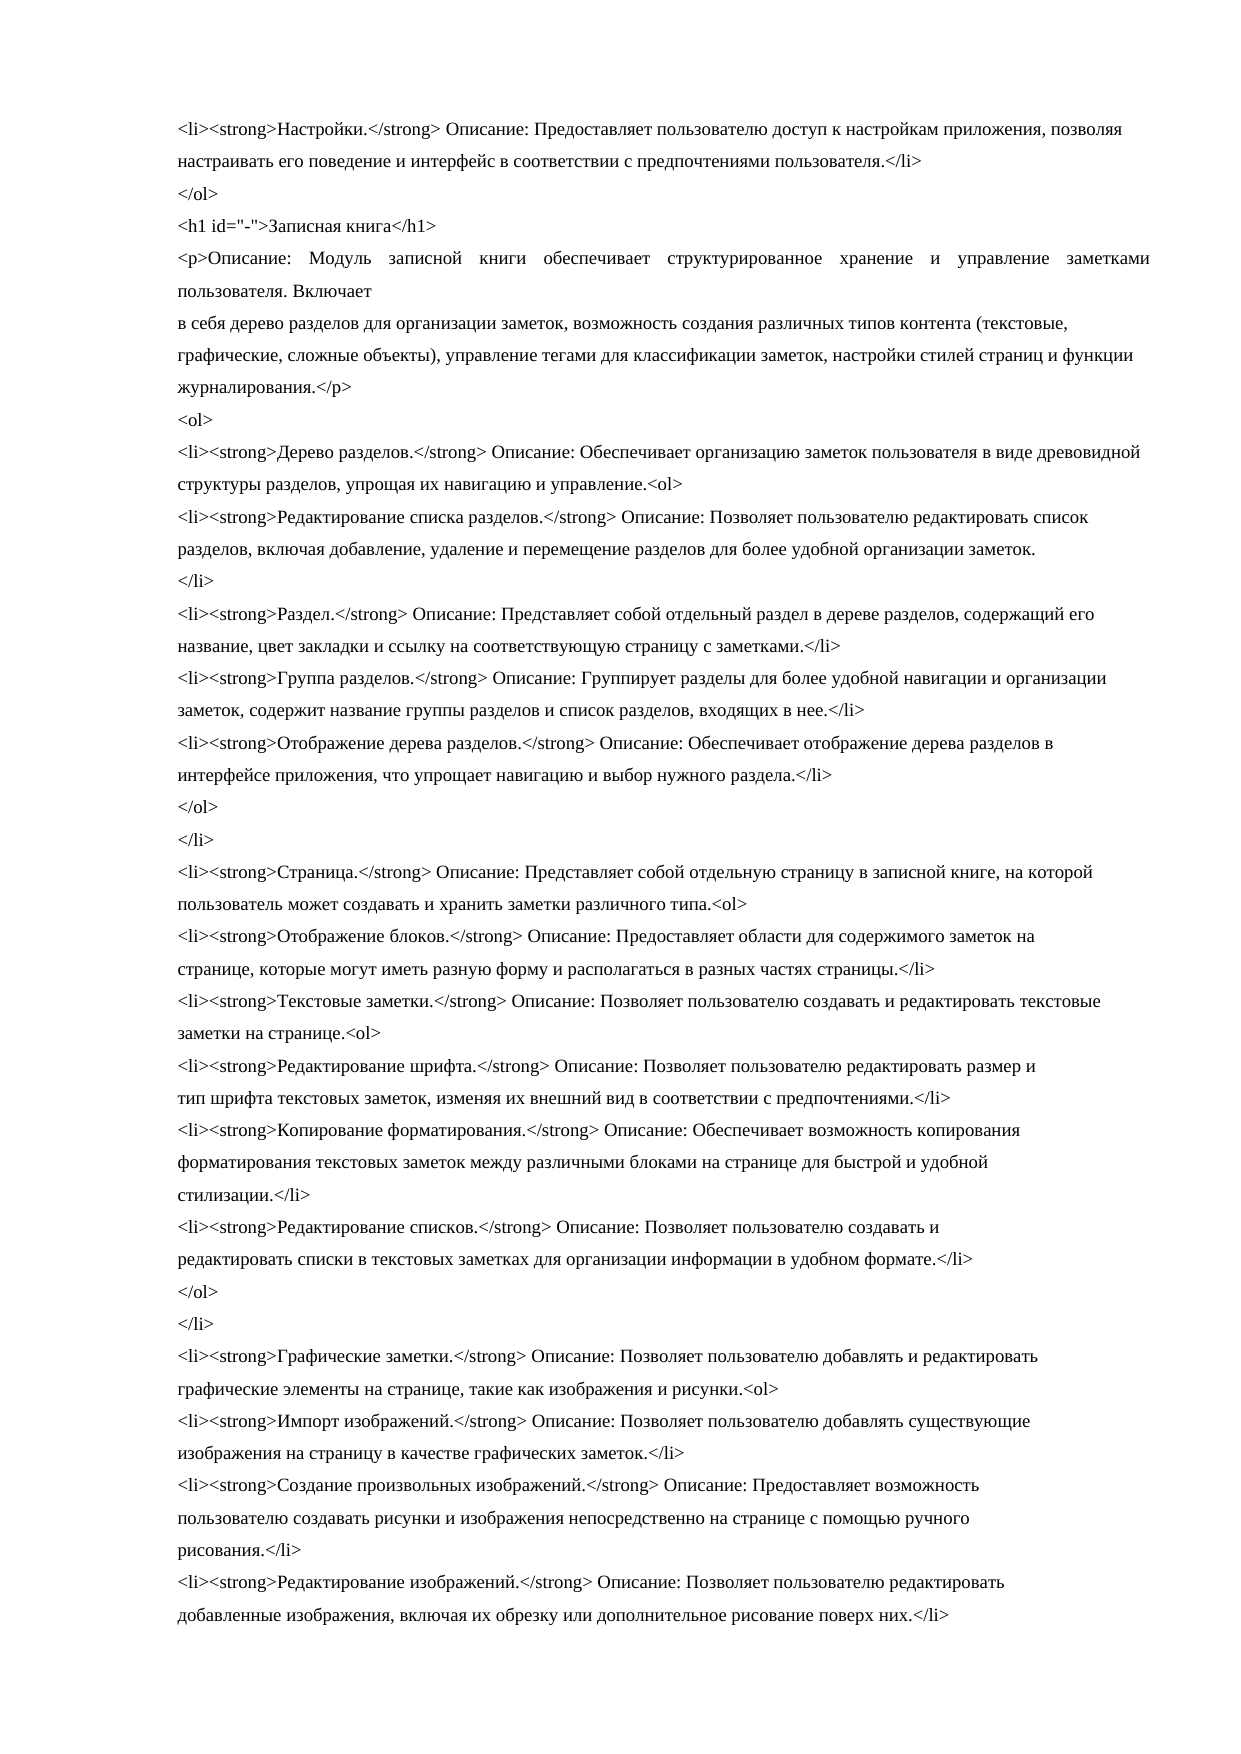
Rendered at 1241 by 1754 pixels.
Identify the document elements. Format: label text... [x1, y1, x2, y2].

text <li><strong>Создание произвольных изображений.</strong> Описание: Предоставляет возможность [177, 1474, 1152, 1496]
text структуры разделов, упрощая их навигацию и управление.<ol> [177, 473, 1152, 495]
text <li><strong>Импорт изображений.</strong> Описание: Позволяет пользователю добавлять существующие [177, 1410, 1152, 1431]
text <li><strong>Текстовые заметки.</strong> Описание: Позволяет пользователю создавать и редактировать текстовые [177, 990, 1152, 1012]
text пользователь может создавать и хранить заметки различного типа.<ol> [177, 893, 1152, 915]
text разделов, включая добавление, удаление и перемещение разделов для более удобной организации заметок. [177, 538, 1152, 559]
text странице, которые могут иметь разную форму и располагаться в разных частях страницы.</li> [177, 958, 1152, 979]
text <li><strong>Группа разделов.</strong> Описание: Группирует разделы для более удобной навигации и организации [177, 667, 1152, 689]
text изображения на страницу в качестве графических заметок.</li> [177, 1442, 1152, 1464]
text графические, сложные объекты), управление тегами для классификации заметок, настройки стилей страниц и функции [177, 344, 1152, 366]
text <li><strong>Редактирование изображений.</strong> Описание: Позволяет пользователю редактировать [177, 1571, 1152, 1593]
text добавленные изображения, включая их обрезку или дополнительное рисование поверх них.</li> [177, 1603, 1152, 1625]
text <li><strong>Раздел.</strong> Описание: Представляет собой отдельный раздел в дереве разделов, содержащий его [177, 602, 1152, 624]
text в себя дерево разделов для организации заметок, возможность создания различных типов контента (текстовые, [177, 312, 1152, 333]
text название, цвет закладки и ссылку на соответствующую страницу с заметками.</li> [177, 635, 1152, 656]
text <li><strong>Страница.</strong> Описание: Представляет собой отдельную страницу в записной книге, на которой [177, 861, 1152, 882]
text <p>Описание: Модуль записной книги обеспечивает структурированное хранение и управление заметками пользователя. Включает [177, 247, 1152, 301]
text тип шрифта текстовых заметок, изменяя их внешний вид в соответствии с предпочтениями.</li> [177, 1087, 1152, 1108]
text пользователю создавать рисунки и изображения непосредственно на странице с помощью ручного [177, 1507, 1152, 1528]
text </li> [177, 1313, 1152, 1334]
text <li><strong>Настройки.</strong> Описание: Предоставляет пользователю доступ к настройкам приложения, позволяя [177, 118, 1152, 140]
text интерфейсе приложения, что упрощает навигацию и выбор нужного раздела.</li> [177, 764, 1152, 786]
text <h1 id="-">Записная книга</h1> [177, 215, 1152, 237]
text <li><strong>Копирование форматирования.</strong> Описание: Обеспечивает возможность копирования [177, 1119, 1152, 1141]
text <li><strong>Отображение блоков.</strong> Описание: Предоставляет области для содержимого заметок на [177, 925, 1152, 947]
text </ol> [177, 796, 1152, 818]
text настраивать его поведение и интерфейс в соответствии с предпочтениями пользователя.</li> [177, 150, 1152, 172]
text <li><strong>Редактирование списка разделов.</strong> Описание: Позволяет пользователю редактировать список [177, 506, 1152, 527]
text заметки на странице.<ol> [177, 1022, 1152, 1044]
text стилизации.</li> [177, 1184, 1152, 1205]
text форматирования текстовых заметок между различными блоками на странице для быстрой и удобной [177, 1151, 1152, 1173]
text заметок, содержит название группы разделов и список разделов, входящих в нее.</li> [177, 699, 1152, 721]
text рисования.</li> [177, 1539, 1152, 1561]
text <ol> [177, 409, 1152, 430]
text </li> [177, 570, 1152, 592]
text редактировать списки в текстовых заметках для организации информации в удобном формате.</li> [177, 1248, 1152, 1270]
text </ol> [177, 1281, 1152, 1302]
text <li><strong>Отображение дерева разделов.</strong> Описание: Обеспечивает отображение дерева разделов в [177, 732, 1152, 753]
text журналирования.</p> [177, 376, 1152, 398]
text <li><strong>Дерево разделов.</strong> Описание: Обеспечивает организацию заметок пользователя в виде древовидной [177, 441, 1152, 463]
text </ol> [177, 183, 1152, 204]
text </li> [177, 828, 1152, 850]
text <li><strong>Графические заметки.</strong> Описание: Позволяет пользователю добавлять и редактировать [177, 1345, 1152, 1367]
text <li><strong>Редактирование шрифта.</strong> Описание: Позволяет пользователю редактировать размер и [177, 1054, 1152, 1076]
text графические элементы на странице, такие как изображения и рисунки.<ol> [177, 1377, 1152, 1399]
text <li><strong>Редактирование списков.</strong> Описание: Позволяет пользователю создавать и [177, 1216, 1152, 1238]
